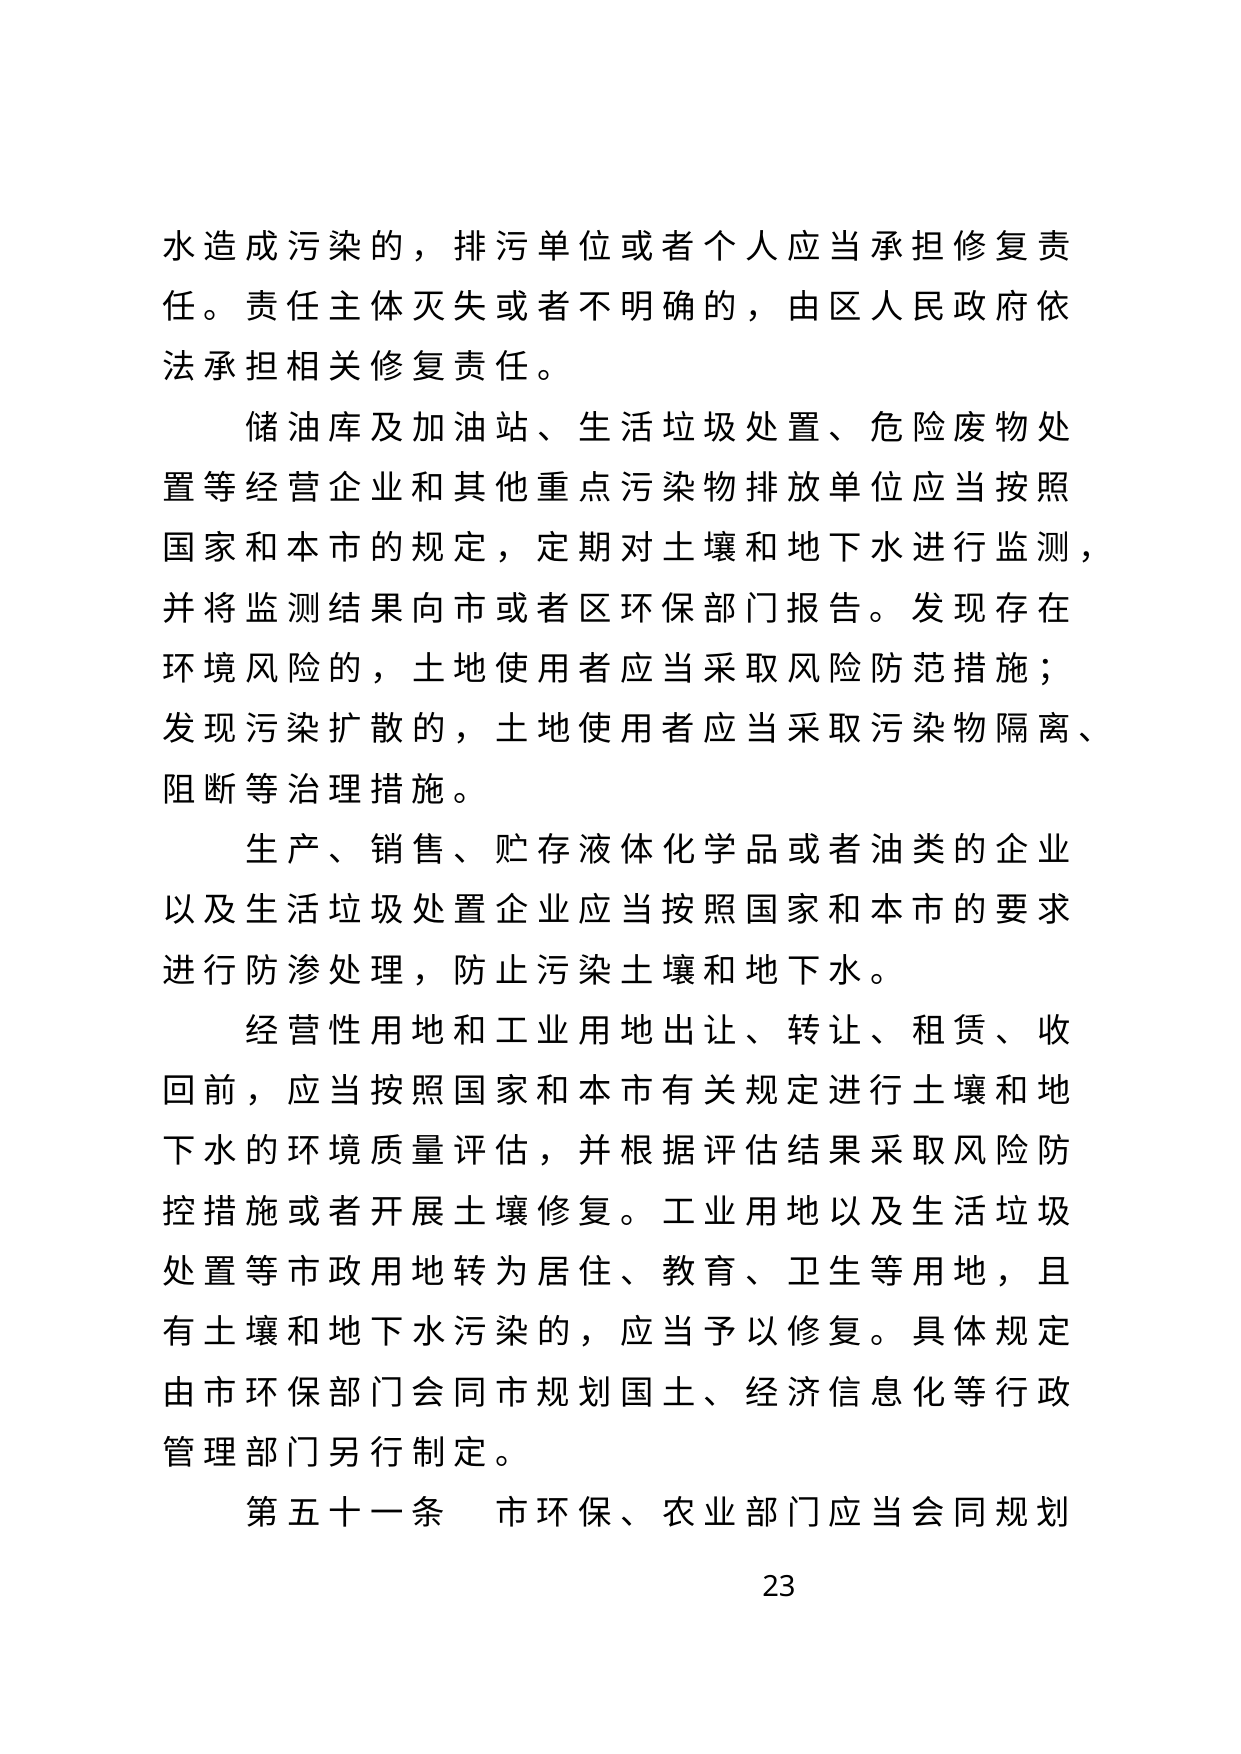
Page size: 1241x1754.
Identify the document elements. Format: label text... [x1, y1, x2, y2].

text 生产、销售、贮存液体化学品或者油类的企业以及生活垃圾处置企业应当按照国家和本市的要求进行防渗处理，防止污染土壤和地下水。 [162, 817, 1078, 998]
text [162, 213, 1078, 394]
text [162, 1480, 1078, 1540]
text 储油库及加油站、生活垃圾处置、危险废物处置等经营企业和其他重点污染物排放单位应当按照国家和本市的规定，定期对土壤和地下水进行监测，并将监测结果向市或者区环保部门报告。发现存在环境风险的，土地使用者应当采取风险防范措施；发现污染扩散的，土地使用者应当采取污染物隔离、阻断等治理措施。 [162, 394, 1078, 817]
text 经营性用地和工业用地出让、转让、租赁、收回前，应当按照国家和本市有关规定进行土壤和地下水的环境质量评估，并根据评估结果采取风险防控措施或者开展土壤修复。工业用地以及生活垃圾处置等市政用地转为居住、教育、卫生等用地，且有土壤和地下水污染的，应当予以修复。具体规定由市环保部门会同市规划国土、经济信息化等行政管理部门另行制定。 [162, 998, 1078, 1480]
